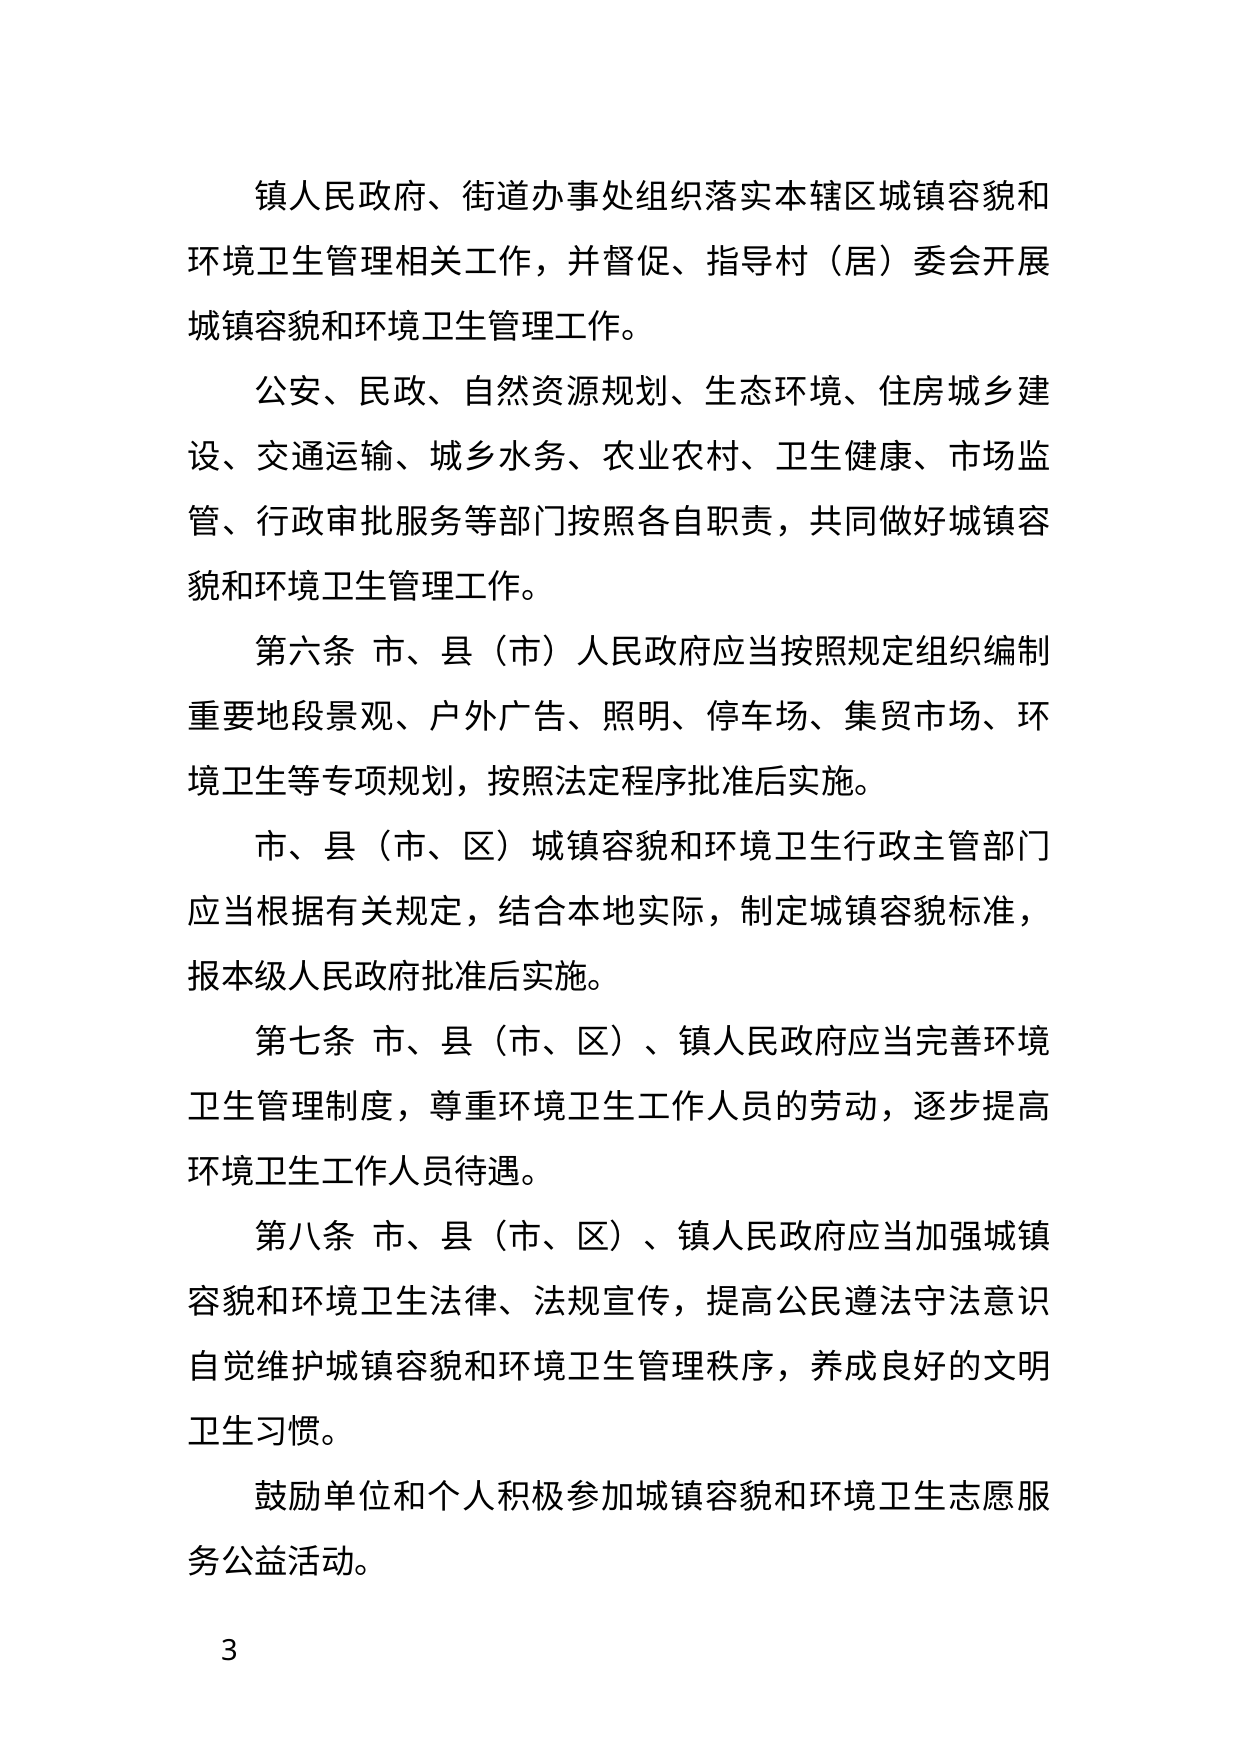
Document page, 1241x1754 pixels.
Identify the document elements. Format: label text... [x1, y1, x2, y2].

text 市、县（市、区）城镇容貌和环境卫生行政主管部门应当根据有关规定，结合本地实际，制定城镇容貌标准，报本级人民政府批准后实施。 [187, 812, 1053, 1007]
text 第六条 市、县（市）人民政府应当按照规定组织编制重要地段景观、户外广告、照明、停车场、集贸市场、环境卫生等专项规划，按照法定程序批准后实施。 [187, 617, 1053, 812]
text 第七条 市、县（市、区）、镇人民政府应当完善环境卫生管理制度，尊重环境卫生工作人员的劳动，逐步提高环境卫生工作人员待遇。 [187, 1007, 1053, 1202]
text 镇人民政府、街道办事处组织落实本辖区城镇容貌和环境卫生管理相关工作，并督促、指导村（居）委会开展城镇容貌和环境卫生管理工作。 [187, 162, 1053, 357]
text 公安、民政、自然资源规划、生态环境、住房城乡建设、交通运输、城乡水务、农业农村、卫生健康、市场监管、行政审批服务等部门按照各自职责，共同做好城镇容貌和环境卫生管理工作。 [187, 357, 1053, 617]
text 第八条 市、县（市、区）、镇人民政府应当加强城镇容貌和环境卫生法律、法规宣传，提高公民遵法守法意识，自觉维护城镇容貌和环境卫生管理秩序，养成良好的文明、卫生习惯。 [187, 1202, 1053, 1462]
text 鼓励单位和个人积极参加城镇容貌和环境卫生志愿服务公益活动。 [187, 1462, 1053, 1592]
